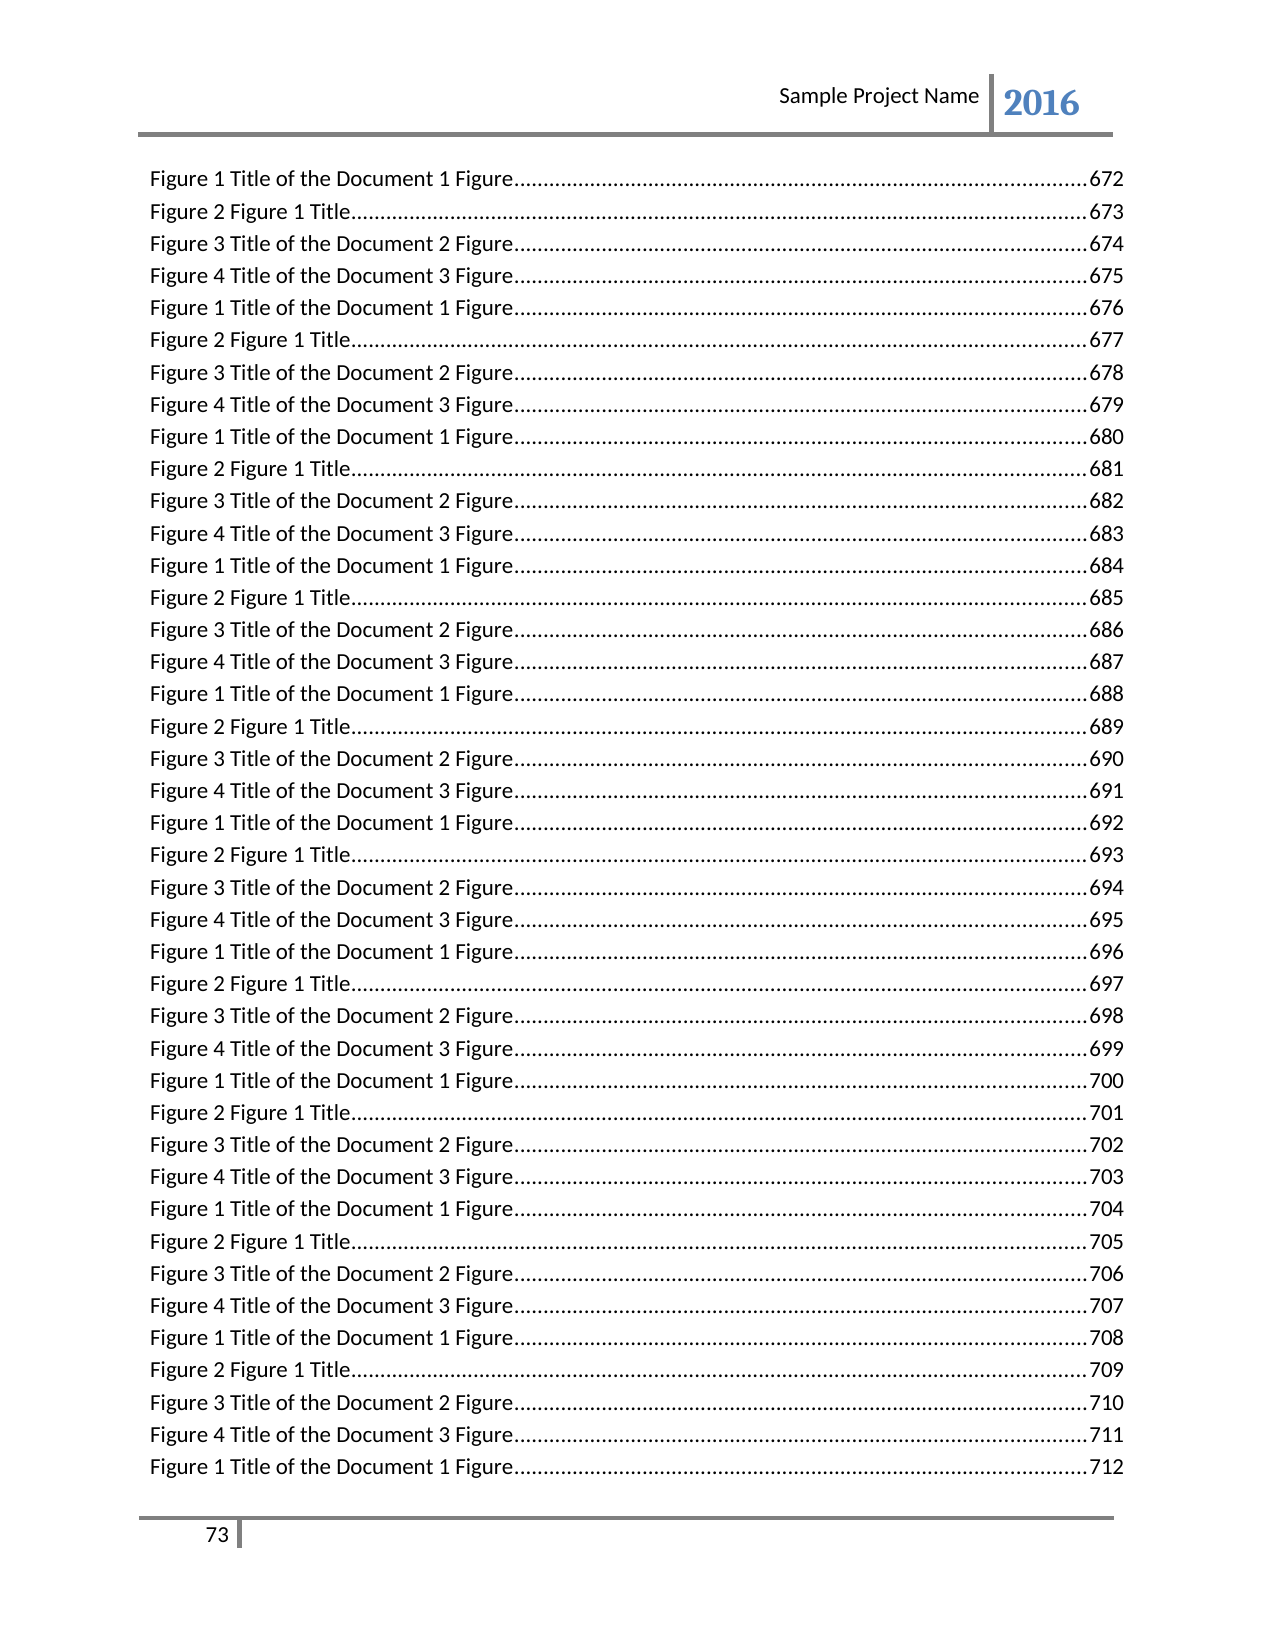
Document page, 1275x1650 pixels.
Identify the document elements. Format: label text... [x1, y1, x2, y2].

text Figure 4 Title of the Document 3 Figure 679 [150, 390, 1125, 418]
text Figure 1 Title of the Document 1 Figure 696 [150, 937, 1125, 965]
text Figure 2 Figure 1 Title 677 [150, 326, 1125, 353]
text Figure 1 Title of the Document 1 Figure 672 [150, 164, 1125, 193]
text Figure 3 Title of the Document 2 Figure 698 [150, 1001, 1125, 1029]
text Figure 2 Figure 1 Title 681 [150, 454, 1125, 482]
text Figure 3 Title of the Document 2 Figure 706 [150, 1259, 1125, 1287]
text Figure 3 Title of the Document 2 Figure 702 [150, 1130, 1125, 1158]
text Figure 3 Title of the Document 2 Figure 674 [150, 229, 1125, 257]
text Figure 1 Title of the Document 1 Figure 688 [150, 679, 1125, 708]
text Figure 2 Figure 1 Title 701 [150, 1098, 1125, 1126]
text Figure 1 Title of the Document 1 Figure 692 [150, 808, 1125, 836]
text Figure 2 Figure 1 Title 709 [150, 1356, 1125, 1383]
text Figure 4 Title of the Document 3 Figure 691 [150, 776, 1125, 804]
text Figure 2 Figure 1 Title 693 [150, 841, 1125, 868]
text Figure 4 Title of the Document 3 Figure 675 [150, 261, 1125, 289]
text Figure 2 Figure 1 Title 689 [150, 712, 1125, 740]
text Figure 3 Title of the Document 2 Figure 678 [150, 358, 1125, 386]
text Figure 2 Figure 1 Title 705 [150, 1227, 1125, 1255]
text Figure 1 Title of the Document 1 Figure 684 [150, 551, 1125, 579]
text Figure 3 Title of the Document 2 Figure 690 [150, 744, 1125, 772]
text Figure 1 Title of the Document 1 Figure 708 [150, 1323, 1125, 1351]
text Figure 4 Title of the Document 3 Figure 699 [150, 1034, 1125, 1062]
text Figure 1 Title of the Document 1 Figure 676 [150, 293, 1125, 321]
text Figure 3 Title of the Document 2 Figure 710 [150, 1388, 1125, 1416]
text Figure 1 Title of the Document 1 Figure 700 [150, 1066, 1125, 1094]
text Figure 2 Figure 1 Title 697 [150, 969, 1125, 997]
text Figure 3 Title of the Document 2 Figure 682 [150, 486, 1125, 514]
text Figure 4 Title of the Document 3 Figure 711 [150, 1420, 1125, 1448]
text Figure 4 Title of the Document 3 Figure 695 [150, 905, 1125, 933]
text Figure 4 Title of the Document 3 Figure 707 [150, 1291, 1125, 1319]
text Figure 1 Title of the Document 1 Figure 712 [150, 1452, 1125, 1480]
text Figure 3 Title of the Document 2 Figure 694 [150, 873, 1125, 901]
text Figure 4 Title of the Document 3 Figure 703 [150, 1162, 1125, 1190]
text Figure 1 Title of the Document 1 Figure 704 [150, 1194, 1125, 1223]
text Figure 4 Title of the Document 3 Figure 687 [150, 647, 1125, 675]
text Figure 2 Figure 1 Title 685 [150, 583, 1125, 611]
text Figure 4 Title of the Document 3 Figure 683 [150, 519, 1125, 547]
text Figure 2 Figure 1 Title 673 [150, 197, 1125, 225]
text Figure 1 Title of the Document 1 Figure 680 [150, 422, 1125, 450]
text Figure 3 Title of the Document 2 Figure 686 [150, 615, 1125, 643]
